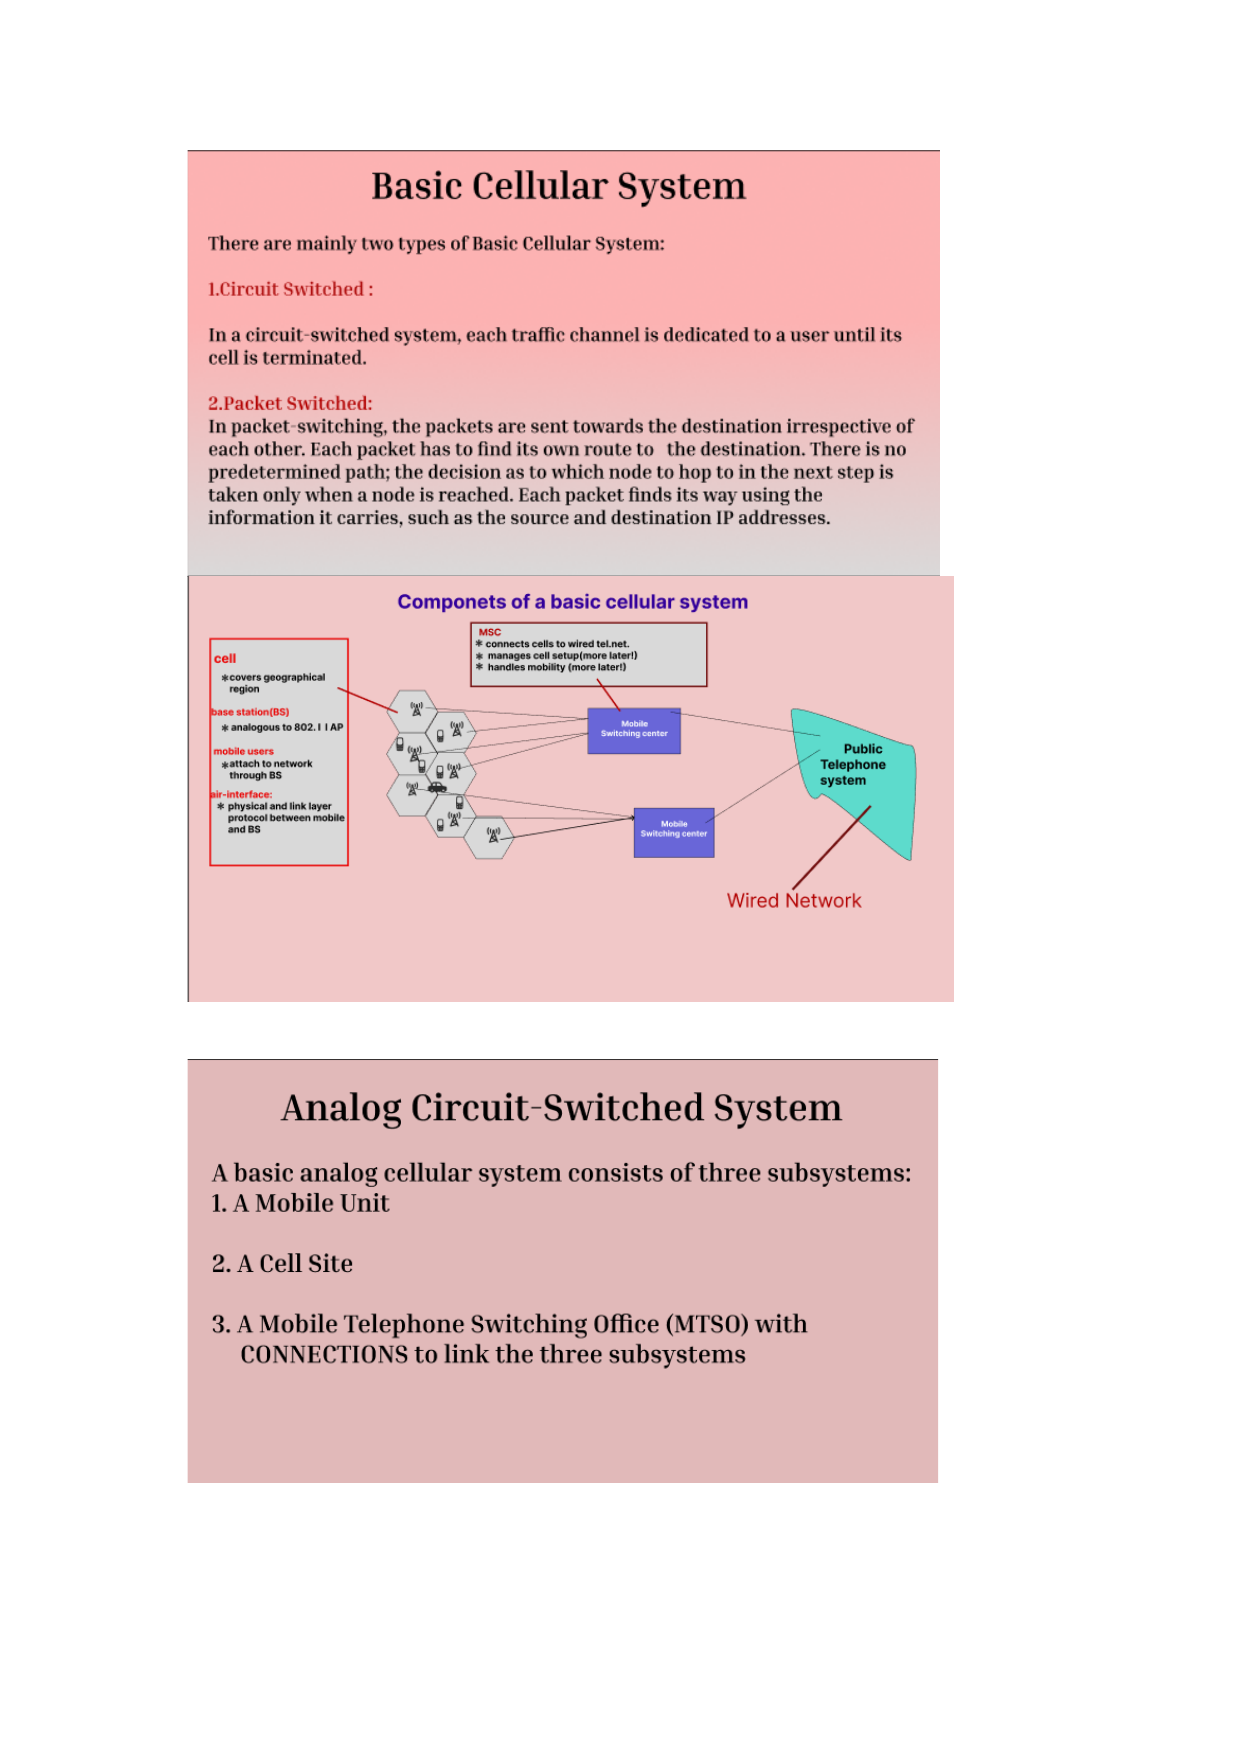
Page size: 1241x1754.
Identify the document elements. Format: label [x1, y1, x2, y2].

picture [187, 1059, 939, 1483]
picture [187, 150, 954, 1002]
